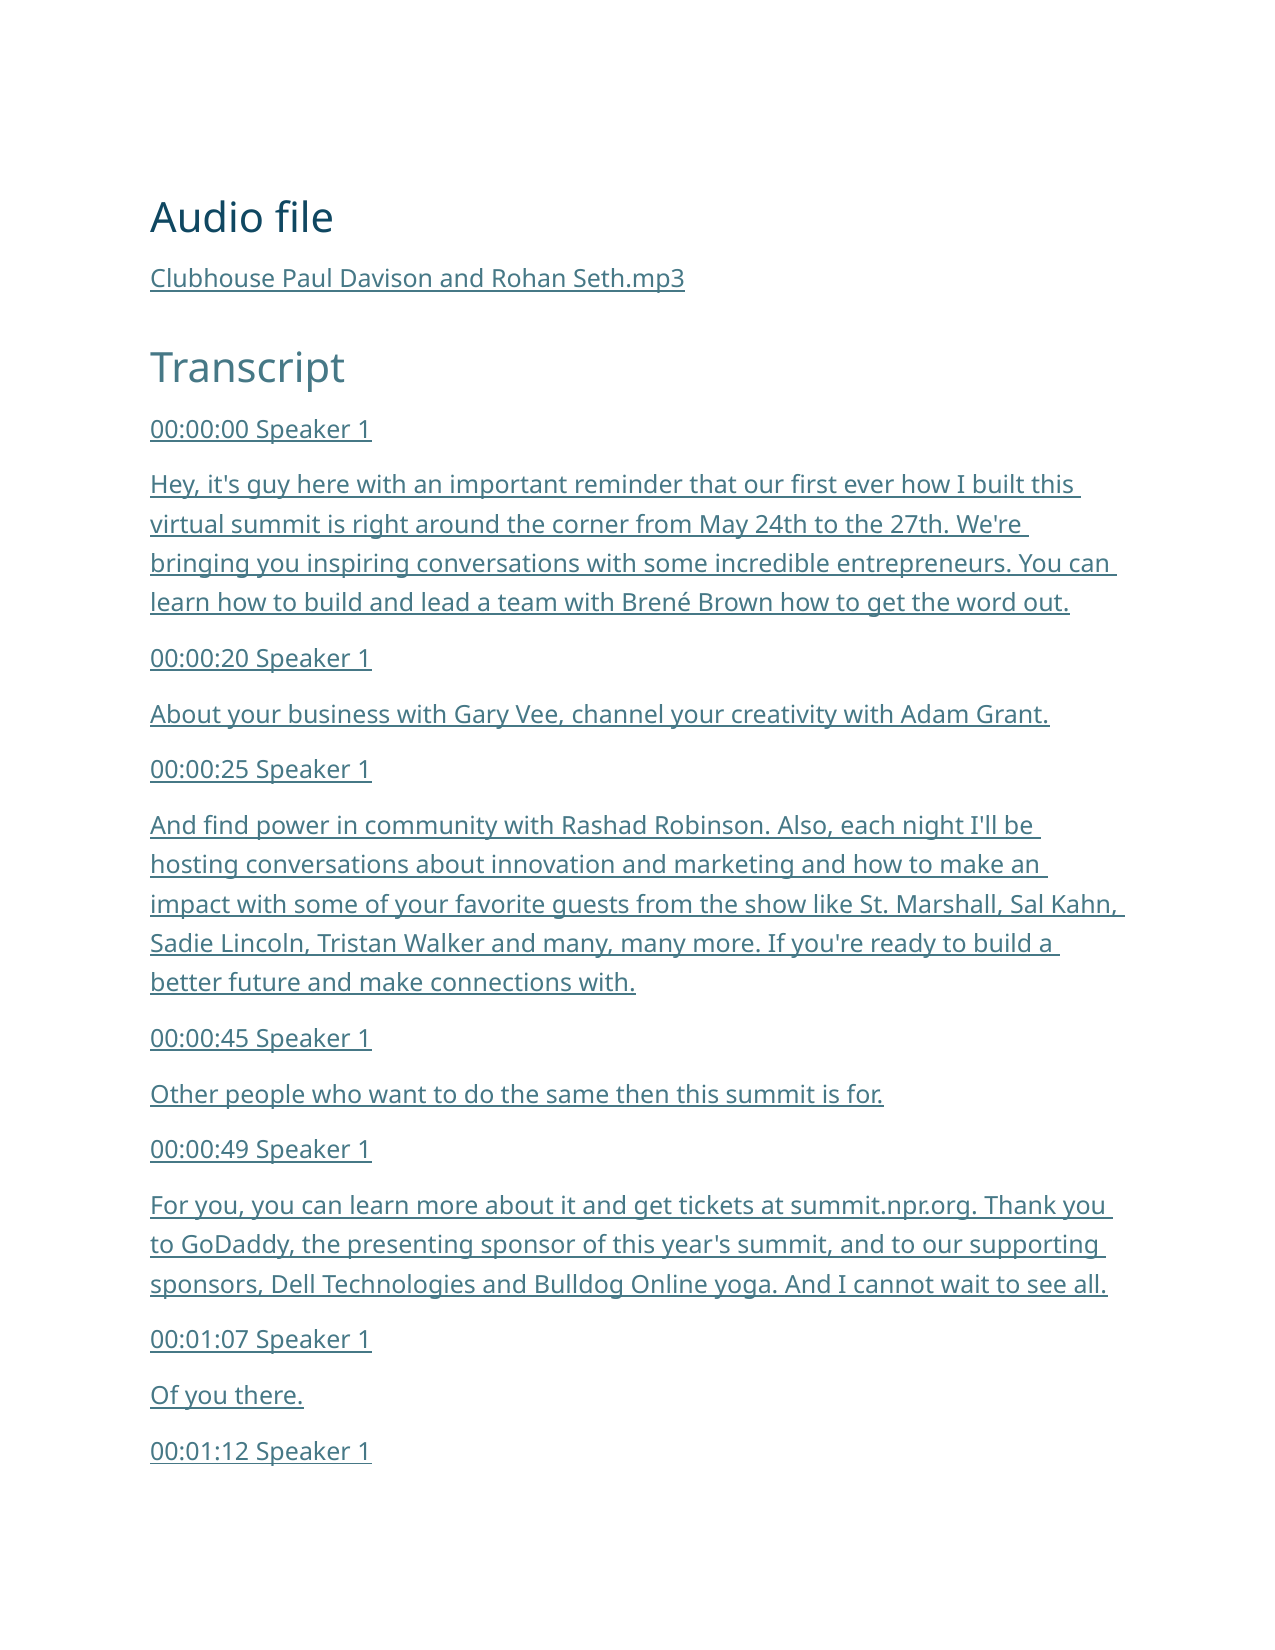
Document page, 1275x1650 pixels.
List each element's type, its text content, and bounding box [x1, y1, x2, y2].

text 00:00:25 Speaker 1 [150, 752, 1125, 786]
subtitle Audio file [150, 187, 1125, 244]
text And find power in community with Rashad Robinson. Also, each night I'll be hosting conversations about innovation and marketing and how to make an impact with some of your favorite guests from the show like St. Marshall, Sal Kahn, Sadie Lincoln, Tristan Walker and many, many more. If you're ready to build a better future and make connections with. [150, 917, 1125, 999]
text Hey, it's guy here with an important reminder that our first ever how I built this virtual summit is right around the corner from May 24th to the 27th. We're bringing you inspiring conversations with some incredible entrepreneurs. You can learn how to build and lead a team with Brené Brown how to get the word out. [150, 467, 1125, 619]
text For you, you can learn more about it and get tickets at summit.npr.org. Thank you to GoDaddy, the presenting sponsor of this year's summit, and to our supporting sponsors, Dell Technologies and Bulldog Online yoga. And I cannot wait to see all. [150, 1188, 1125, 1300]
text Clubhouse Paul Davison and Rohan Seth.mp3 [150, 261, 1125, 295]
text And find power in community with Rashad Robinson. Also, each night I'll be hosting conversations about innovation and marketing and how to make an impact with some of your favorite guests from the show like St. Marshall, Sal Kahn, Sadie Lincoln, Tristan Walker and many, many more. If you're ready to build a better future and make connections with. [150, 808, 1125, 915]
text Of you there. [150, 1378, 1125, 1412]
text 00:01:12 Speaker 1 [150, 1434, 1125, 1468]
text 00:00:20 Speaker 1 [150, 640, 1125, 674]
text Other people who want to do the same then this summit is for. [150, 1076, 1125, 1110]
text 00:00:45 Speaker 1 [150, 1020, 1125, 1054]
text 00:00:00 Speaker 1 [150, 411, 1125, 445]
subtitle Transcript [150, 338, 1125, 394]
text About your business with Gary Vee, channel your creativity with Adam Grant. [150, 696, 1125, 730]
text 00:01:07 Speaker 1 [150, 1322, 1125, 1356]
text 00:00:49 Speaker 1 [150, 1132, 1125, 1166]
